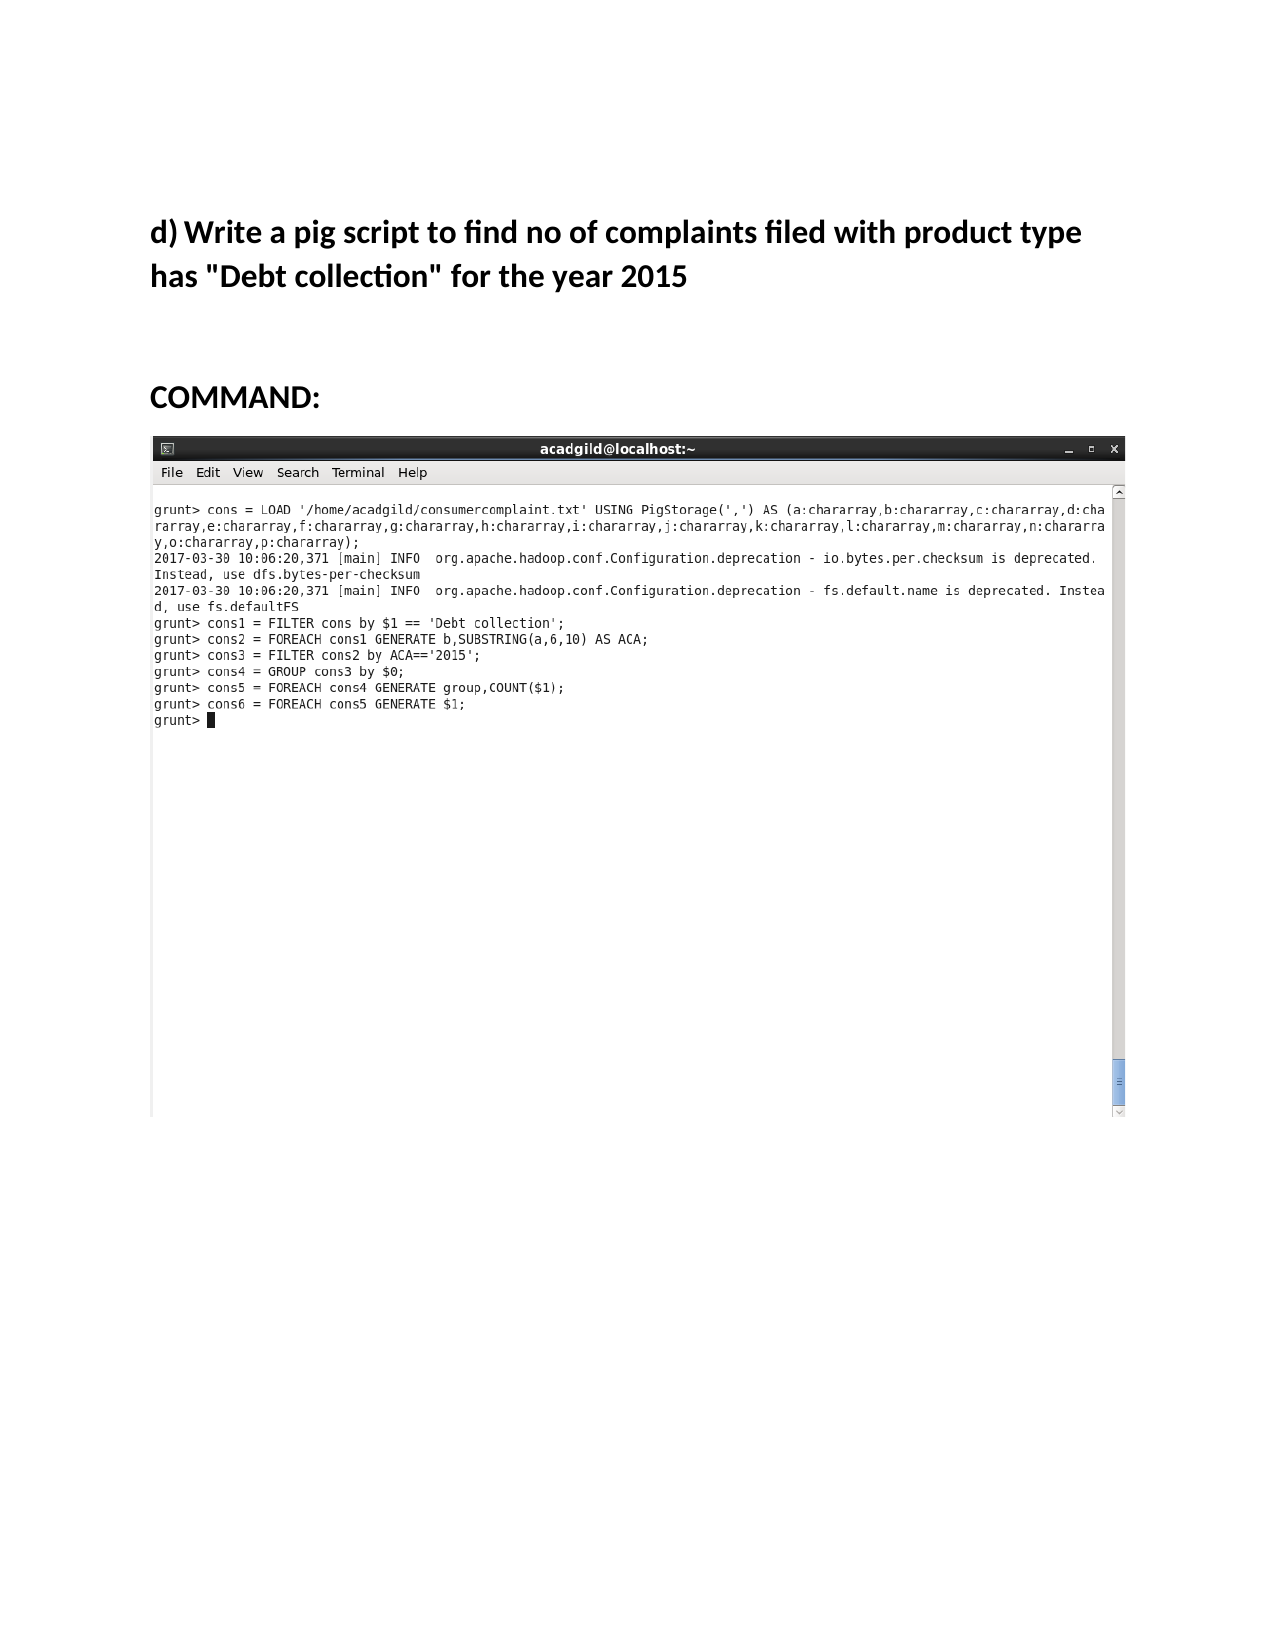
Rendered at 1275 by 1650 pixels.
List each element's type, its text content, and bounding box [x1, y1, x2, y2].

picture [150, 436, 1125, 1117]
text d) Write a pig script to find no of complaints filed with product type has "Debt collection" for the year 2015 [150, 211, 1125, 295]
text COMMAND: [150, 376, 1125, 417]
